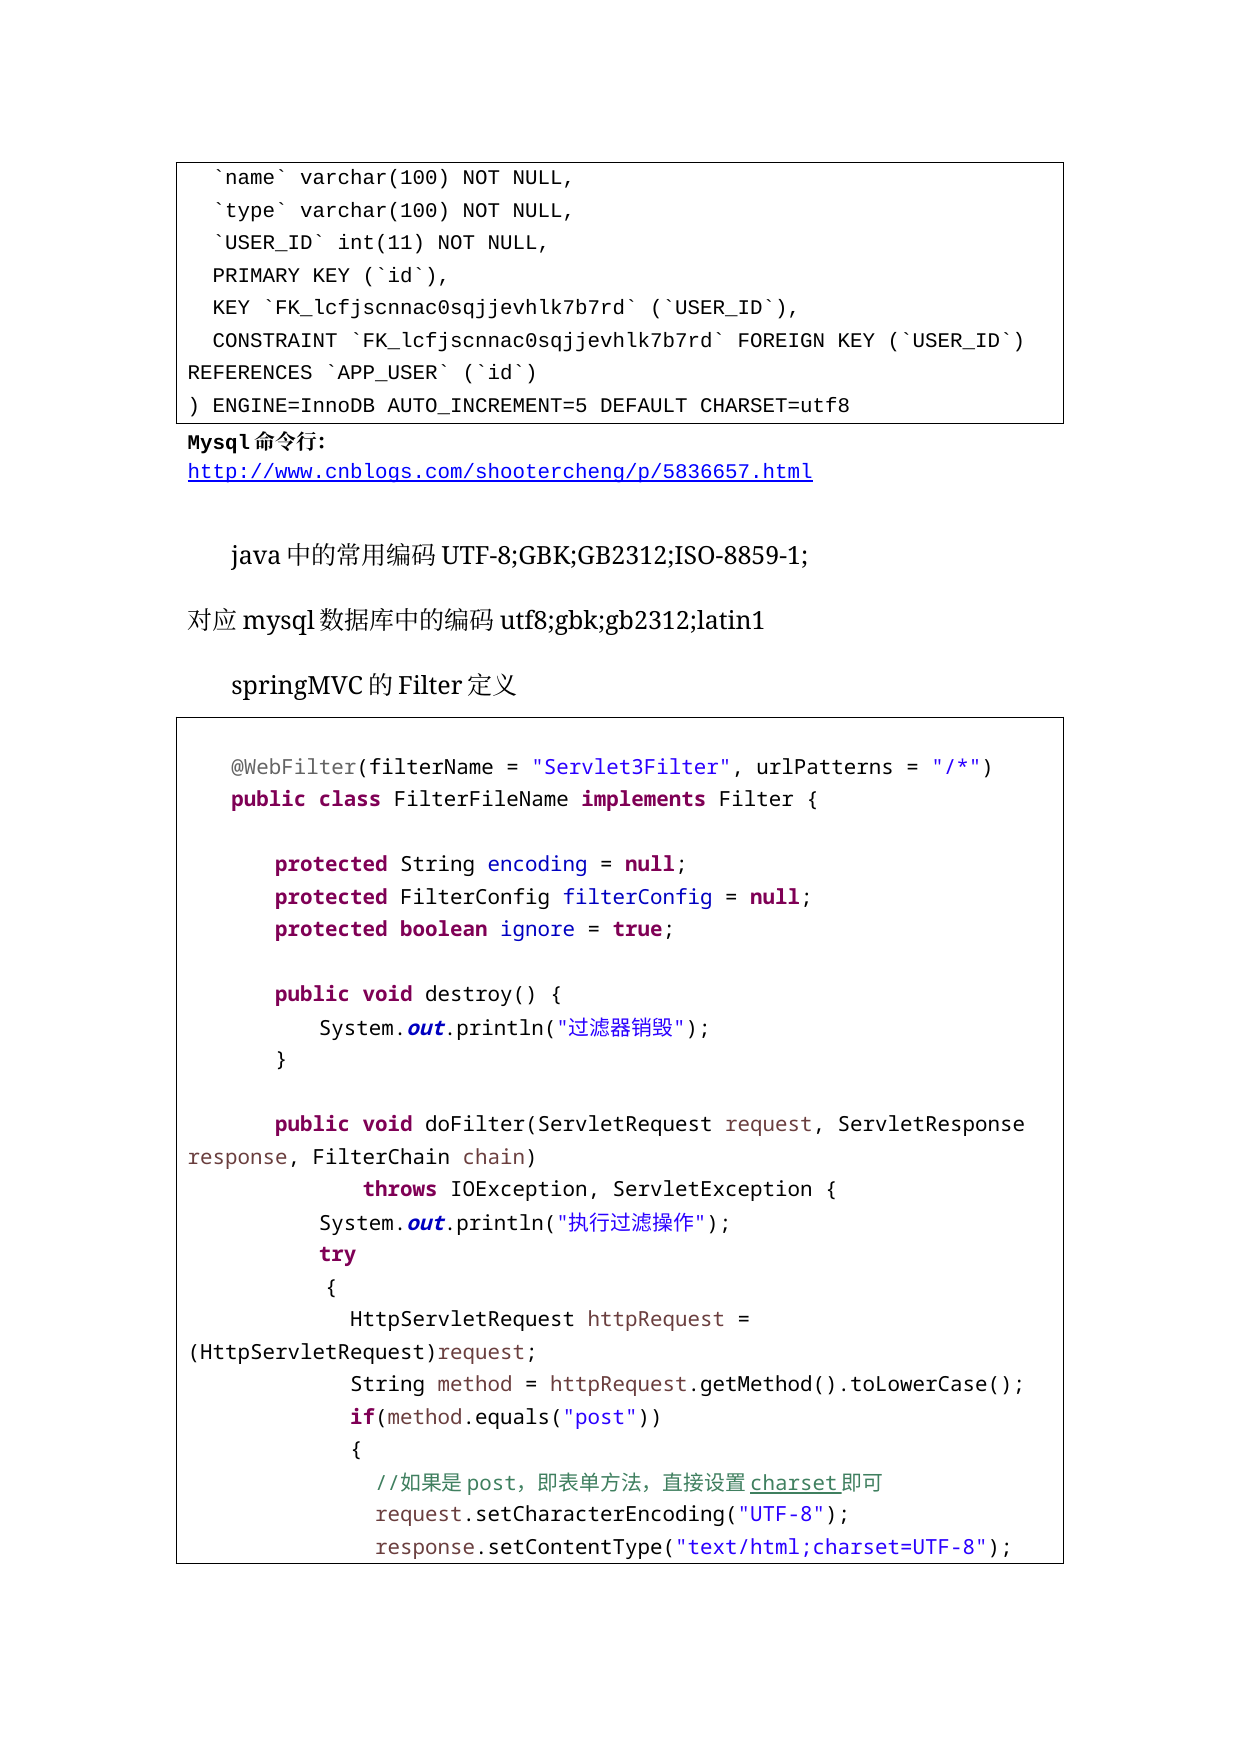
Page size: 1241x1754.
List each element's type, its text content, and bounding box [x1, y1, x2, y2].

list Mysql命令行： [187, 424, 1053, 457]
text springMVC的Filter定义 [187, 652, 1053, 717]
list http://www.cnblogs.com/shootercheng/p/5836657.html [187, 457, 1053, 489]
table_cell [177, 163, 1063, 423]
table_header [177, 718, 1063, 1563]
text java中的常用编码UTF-8;GBK;GB2312;ISO-8859-1; 对应mysql数据库中的编码utf8;gbk;gb2312;latin1 [187, 522, 1053, 652]
